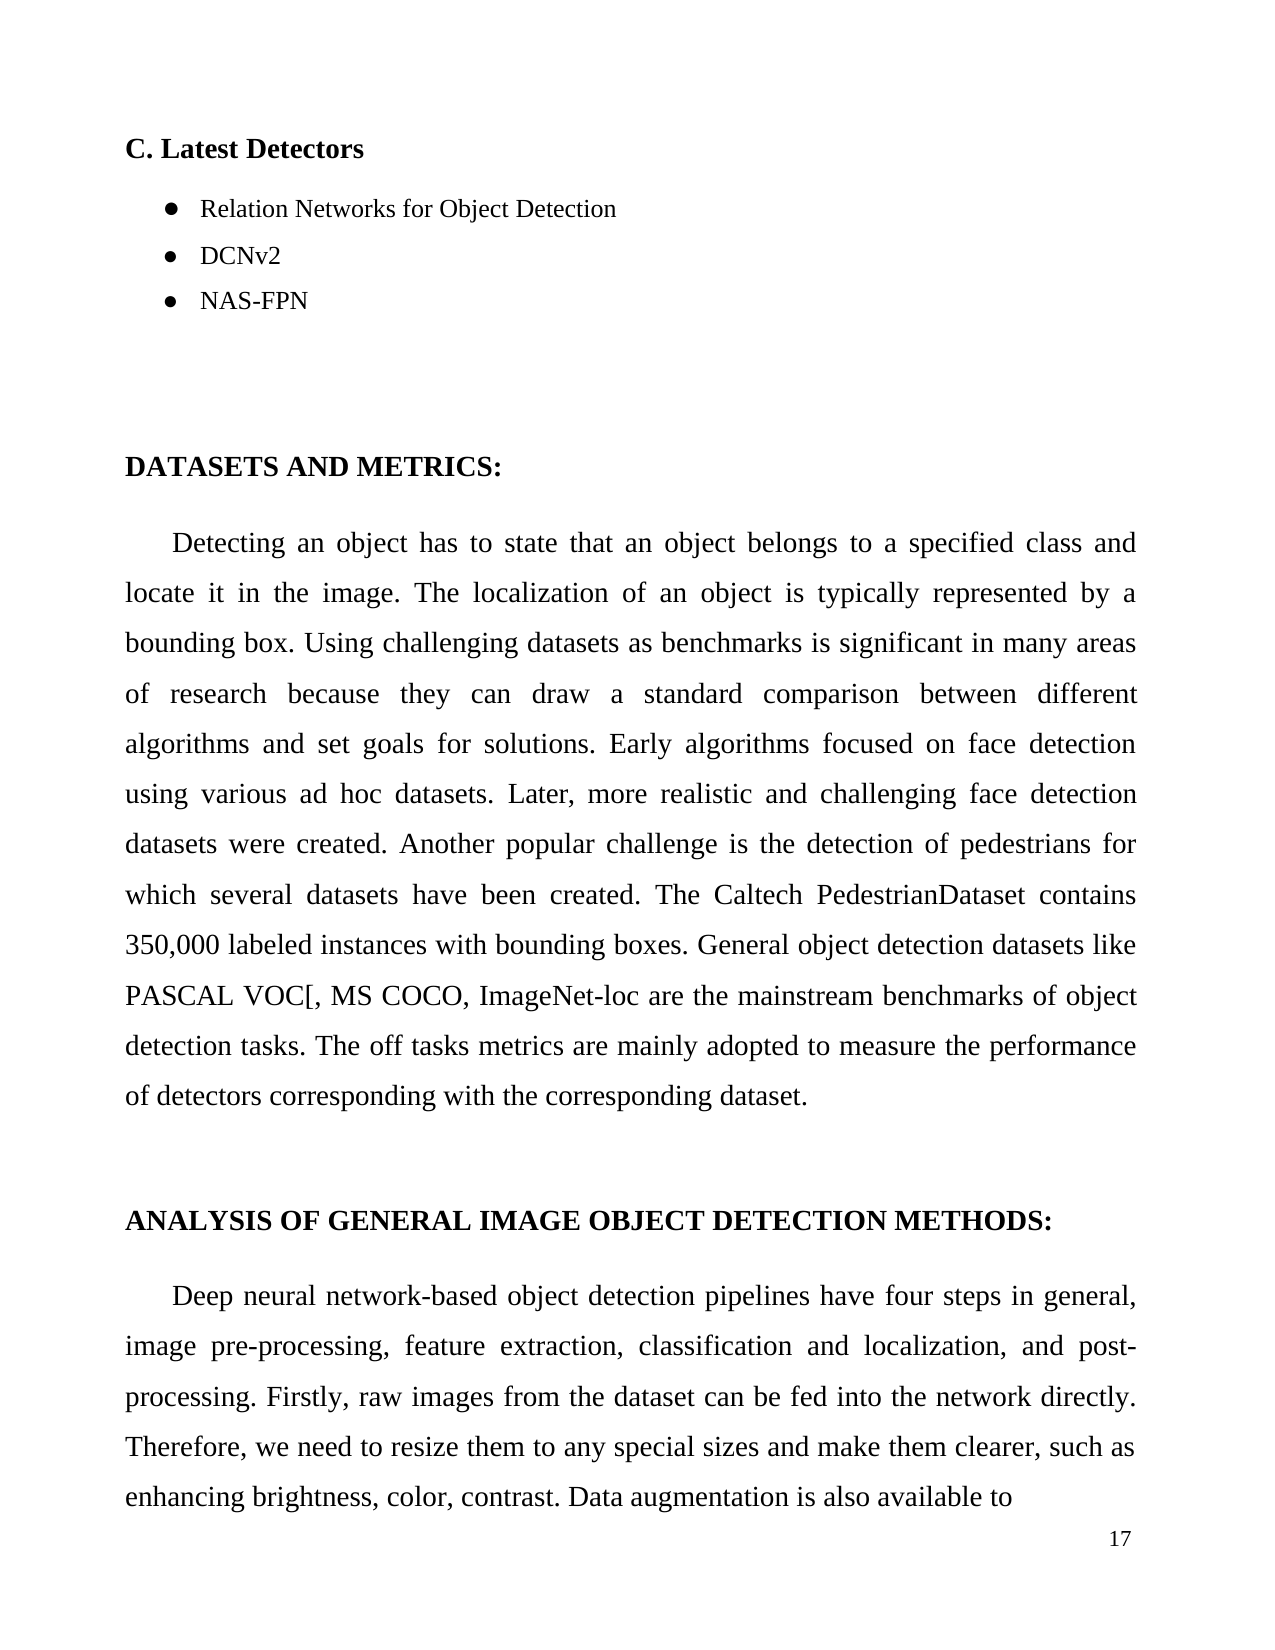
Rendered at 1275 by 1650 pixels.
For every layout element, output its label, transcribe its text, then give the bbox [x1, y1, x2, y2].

subtitle Latest Detectors [125, 131, 1227, 165]
subtitle DATASETS AND METRICS: [125, 449, 1227, 483]
list NAS-FPN [162, 285, 1227, 315]
text Detecting an object has to state that an object belongs to a specified class and locate it in the image. The localization of an object is typically represented by a bounding box. Using challenging datasets as benchmarks is significant in many areas of research because they can draw a standard comparison between different algorithms and set goals for solutions. Early algorithms focused on face detection using various ad hoc datasets. Later, more realistic and challenging face detection datasets were created. Another popular challenge is the detection of pedestrians for which several datasets have been created. The Caltech PedestrianDataset contains 350,000 labeled instances with bounding boxes. General object detection datasets like PASCAL VOC[, MS COCO, ImageNet-loc are the mainstream benchmarks of object detection tasks. The off tasks metrics are mainly adopted to measure the performance of detectors corresponding with the corresponding dataset. [125, 525, 1138, 1112]
list Relation Networks for Object Detection [162, 190, 1227, 223]
subtitle ANALYSIS OF GENERAL IMAGE OBJECT DETECTION METHODS: [125, 1203, 1227, 1236]
text Deep neural network-based object detection pipelines have four steps in general, image pre-processing, feature extraction, classification and localization, and post-processing. Firstly, raw images from the dataset can be fed into the network directly. Therefore, we need to resize them to any special sizes and make them clearer, such as enhancing brightness, color, contrast. Data augmentation is also available to [125, 1278, 1137, 1513]
list DCNv2 [162, 240, 1227, 270]
